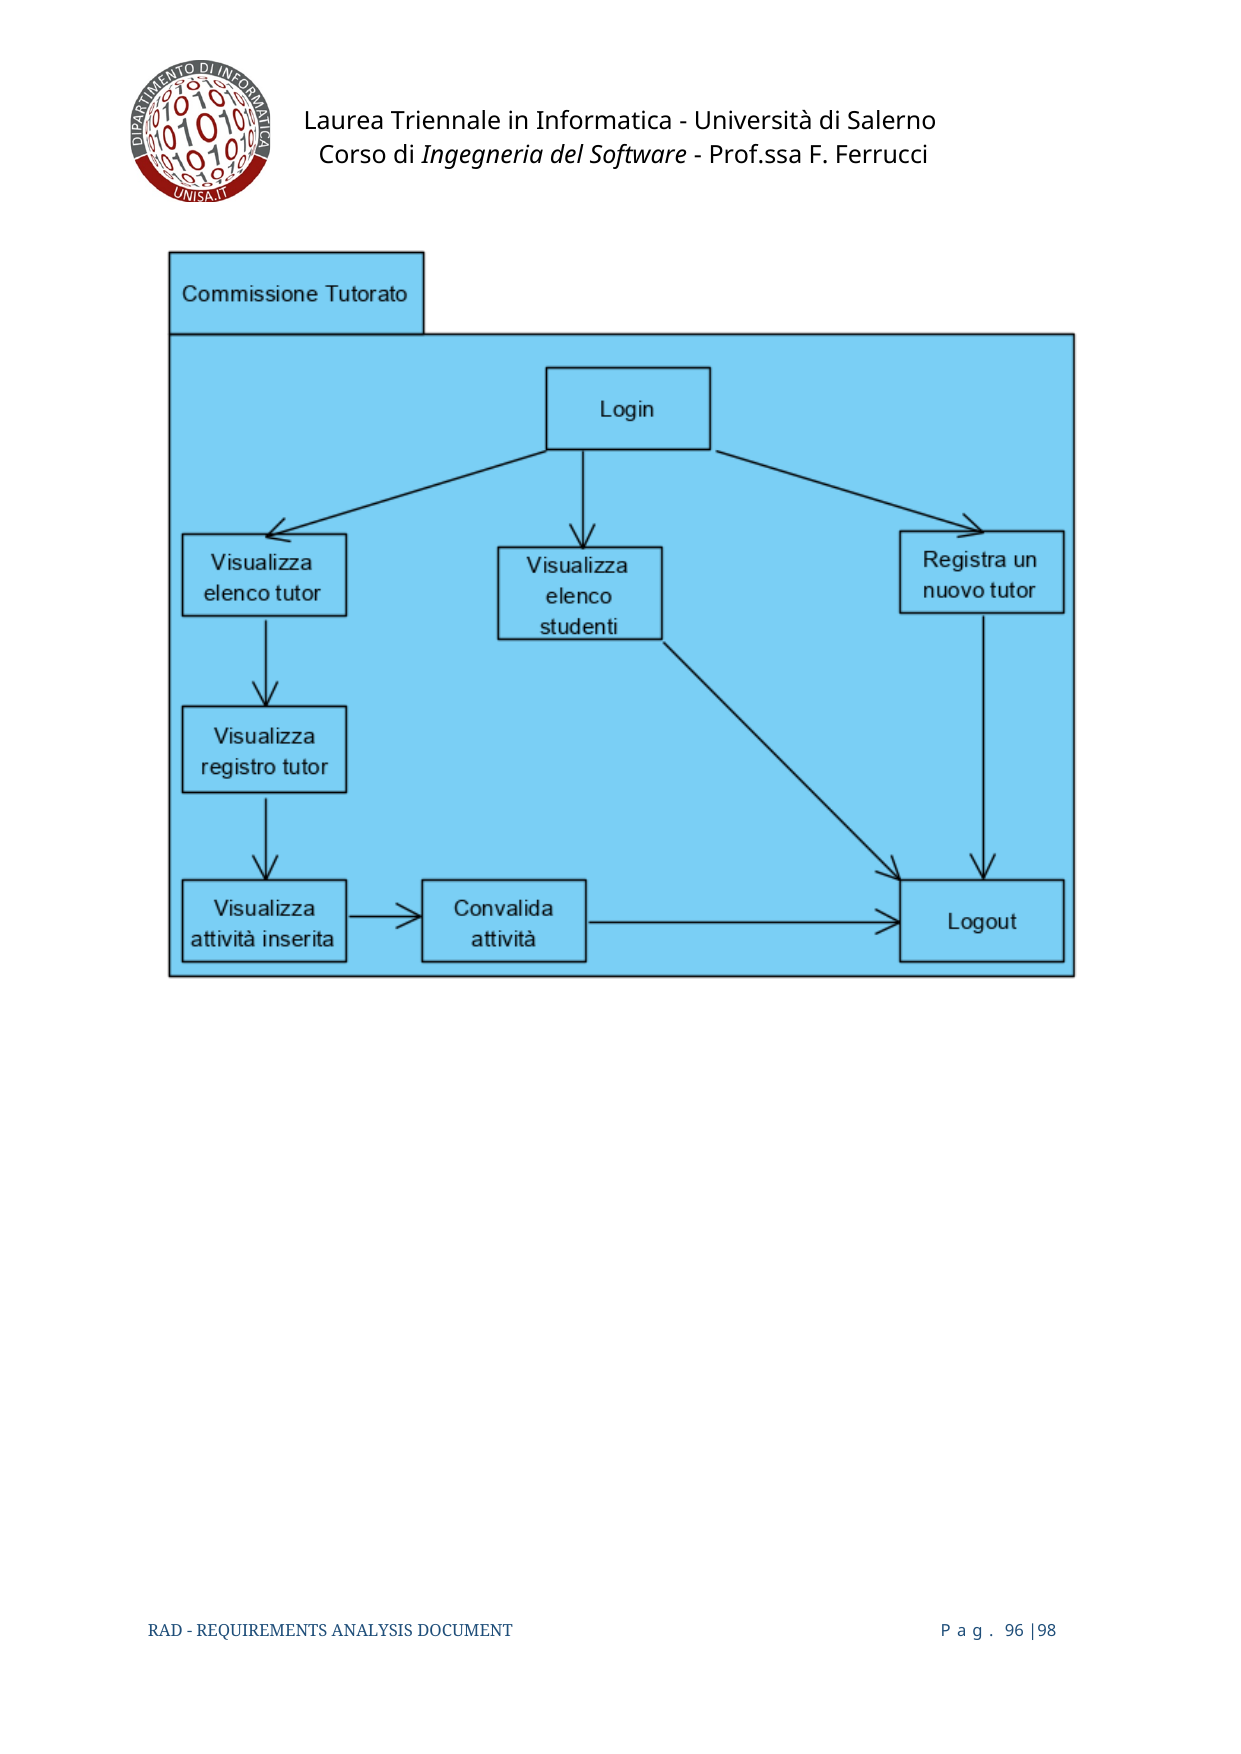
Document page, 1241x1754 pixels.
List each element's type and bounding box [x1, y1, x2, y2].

picture [129, 60, 271, 201]
picture [147, 233, 1093, 989]
